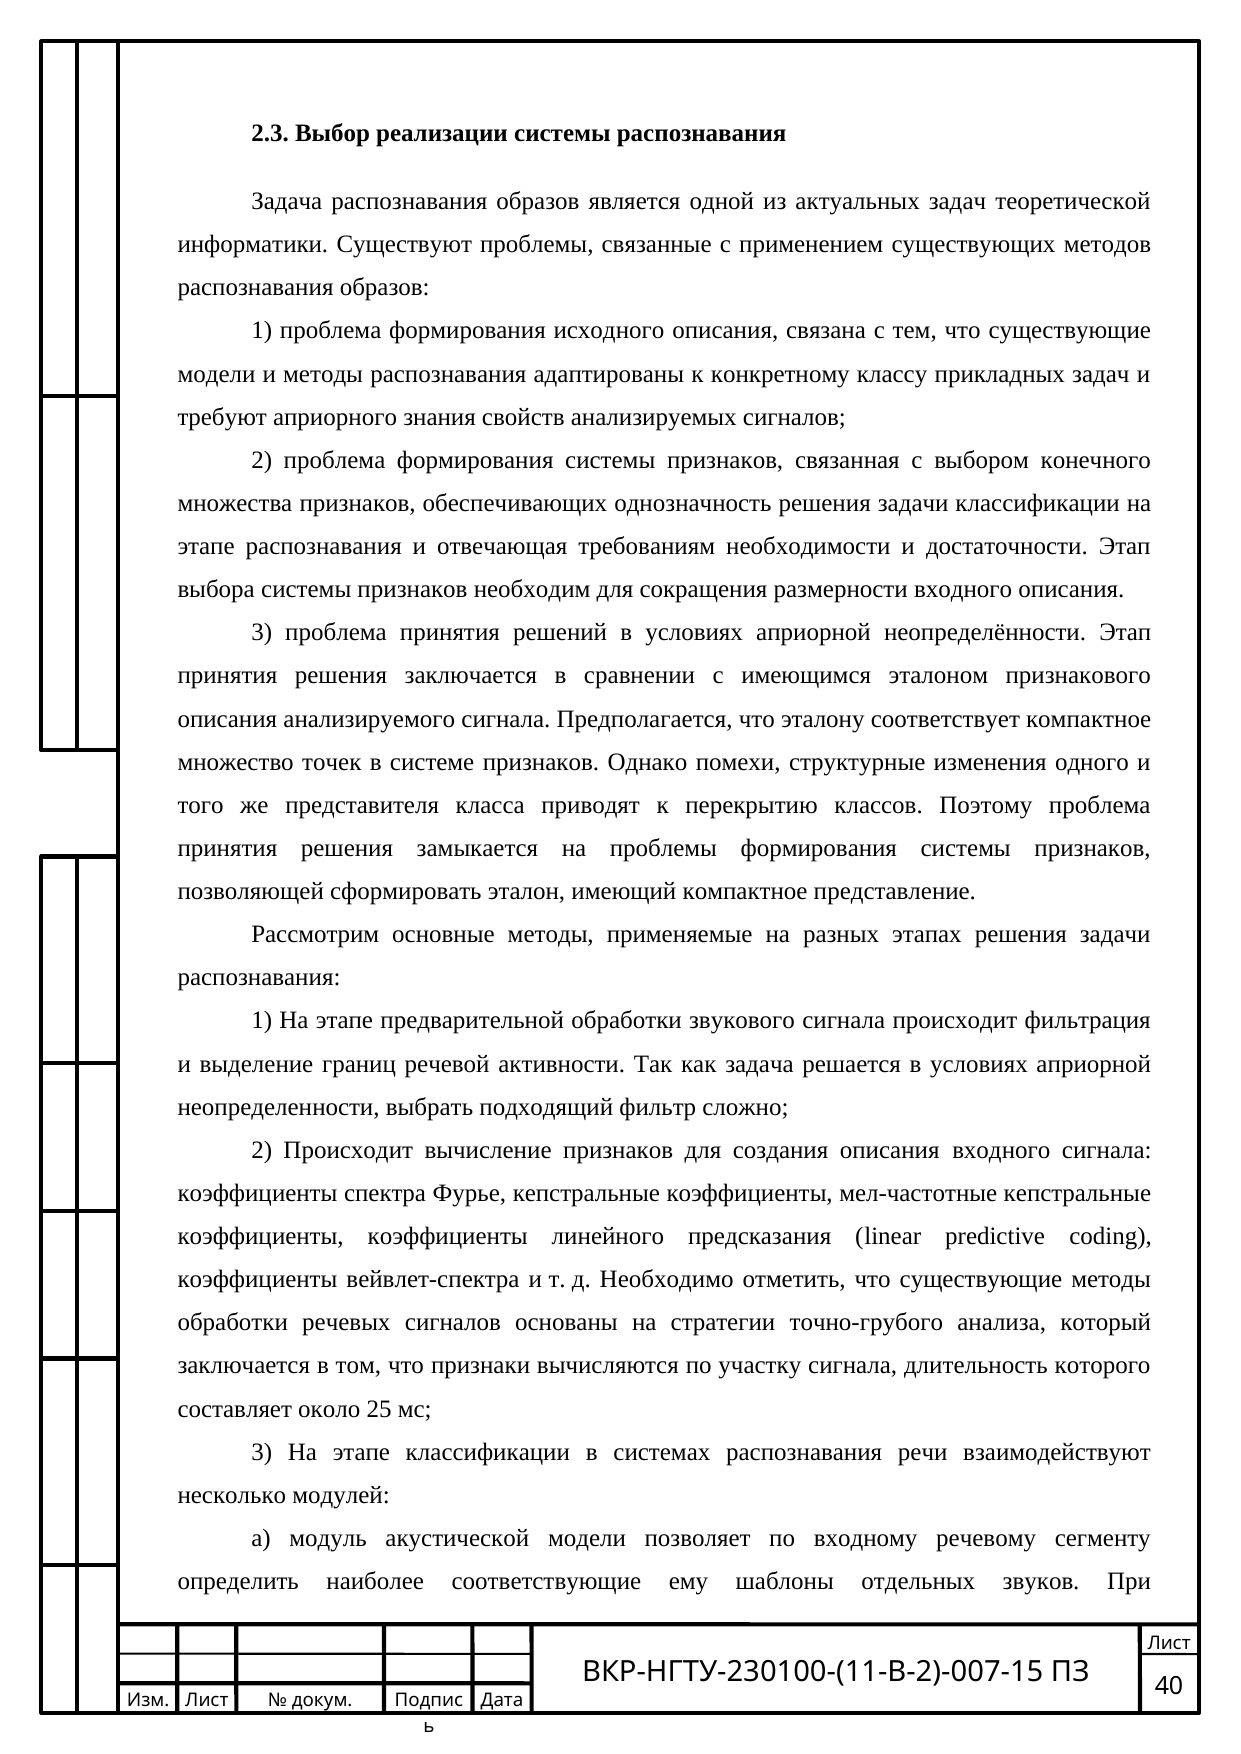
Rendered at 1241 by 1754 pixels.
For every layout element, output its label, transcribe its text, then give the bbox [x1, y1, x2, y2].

text 1) На этапе предварительной обработки звукового сигнала происходит фильтрация и выделение границ речевой активности. Так как задача решается в условиях априорной неопределенности, выбрать подходящий фильтр сложно; [177, 1006, 1152, 1121]
text 1) проблема формирования исходного описания, связана с тем, что существующие модели и методы распознавания адаптированы к конкретному классу прикладных задач и требуют априорного знания свойств анализируемых сигналов; [177, 316, 1152, 431]
text 3) На этапе классификации в системах распознавания речи взаимодействуют несколько модулей: [177, 1437, 1152, 1509]
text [177, 1523, 1152, 1595]
text 2) проблема формирования системы признаков, связанная с выбором конечного множества признаков, обеспечивающих однозначность решения задачи классификации на этапе распознавания и отвечающая требованиям необходимости и достаточности. Этап выбора системы признаков необходим для сокращения размерности входного описания. [177, 445, 1152, 603]
text 3) проблема принятия решений в условиях априорной неопределённости. Этап принятия решения заключается в сравнении с имеющимся эталоном признакового описания анализируемого сигнала. Предполагается, что эталону соответствует компактное множество точек в системе признаков. Однако помехи, структурные изменения одного и того же представителя класса приводят к перекрытию классов. Поэтому проблема принятия решения замыкается на проблемы формирования системы признаков, позволяющей сформировать эталон, имеющий компактное представление. [177, 617, 1152, 905]
text 2) Происходит вычисление признаков для создания описания входного сигнала: коэффициенты спектра Фурье, кепстральные коэффициенты, мел-частотные кепстральные коэффициенты, коэффициенты линейного предсказания (linear predictive coding), коэффициенты вейвлет-спектра и т. д. Необходимо отметить, что существующие методы обработки речевых сигналов основаны на стратегии точно-грубого анализа, который заключается в том, что признаки вычисляются по участку сигнала, длительность которого составляет около 25 мс; [177, 1135, 1152, 1422]
text Задача распознавания образов является одной из актуальных задач теоретической информатики. Существуют проблемы, связанные с применением существующих методов распознавания образов: [177, 186, 1152, 301]
text Рассмотрим основные методы, применяемые на разных этапах решения задачи распознавания: [177, 919, 1152, 991]
text 2.3. Выбор реализации системы распознавания [177, 118, 1152, 147]
